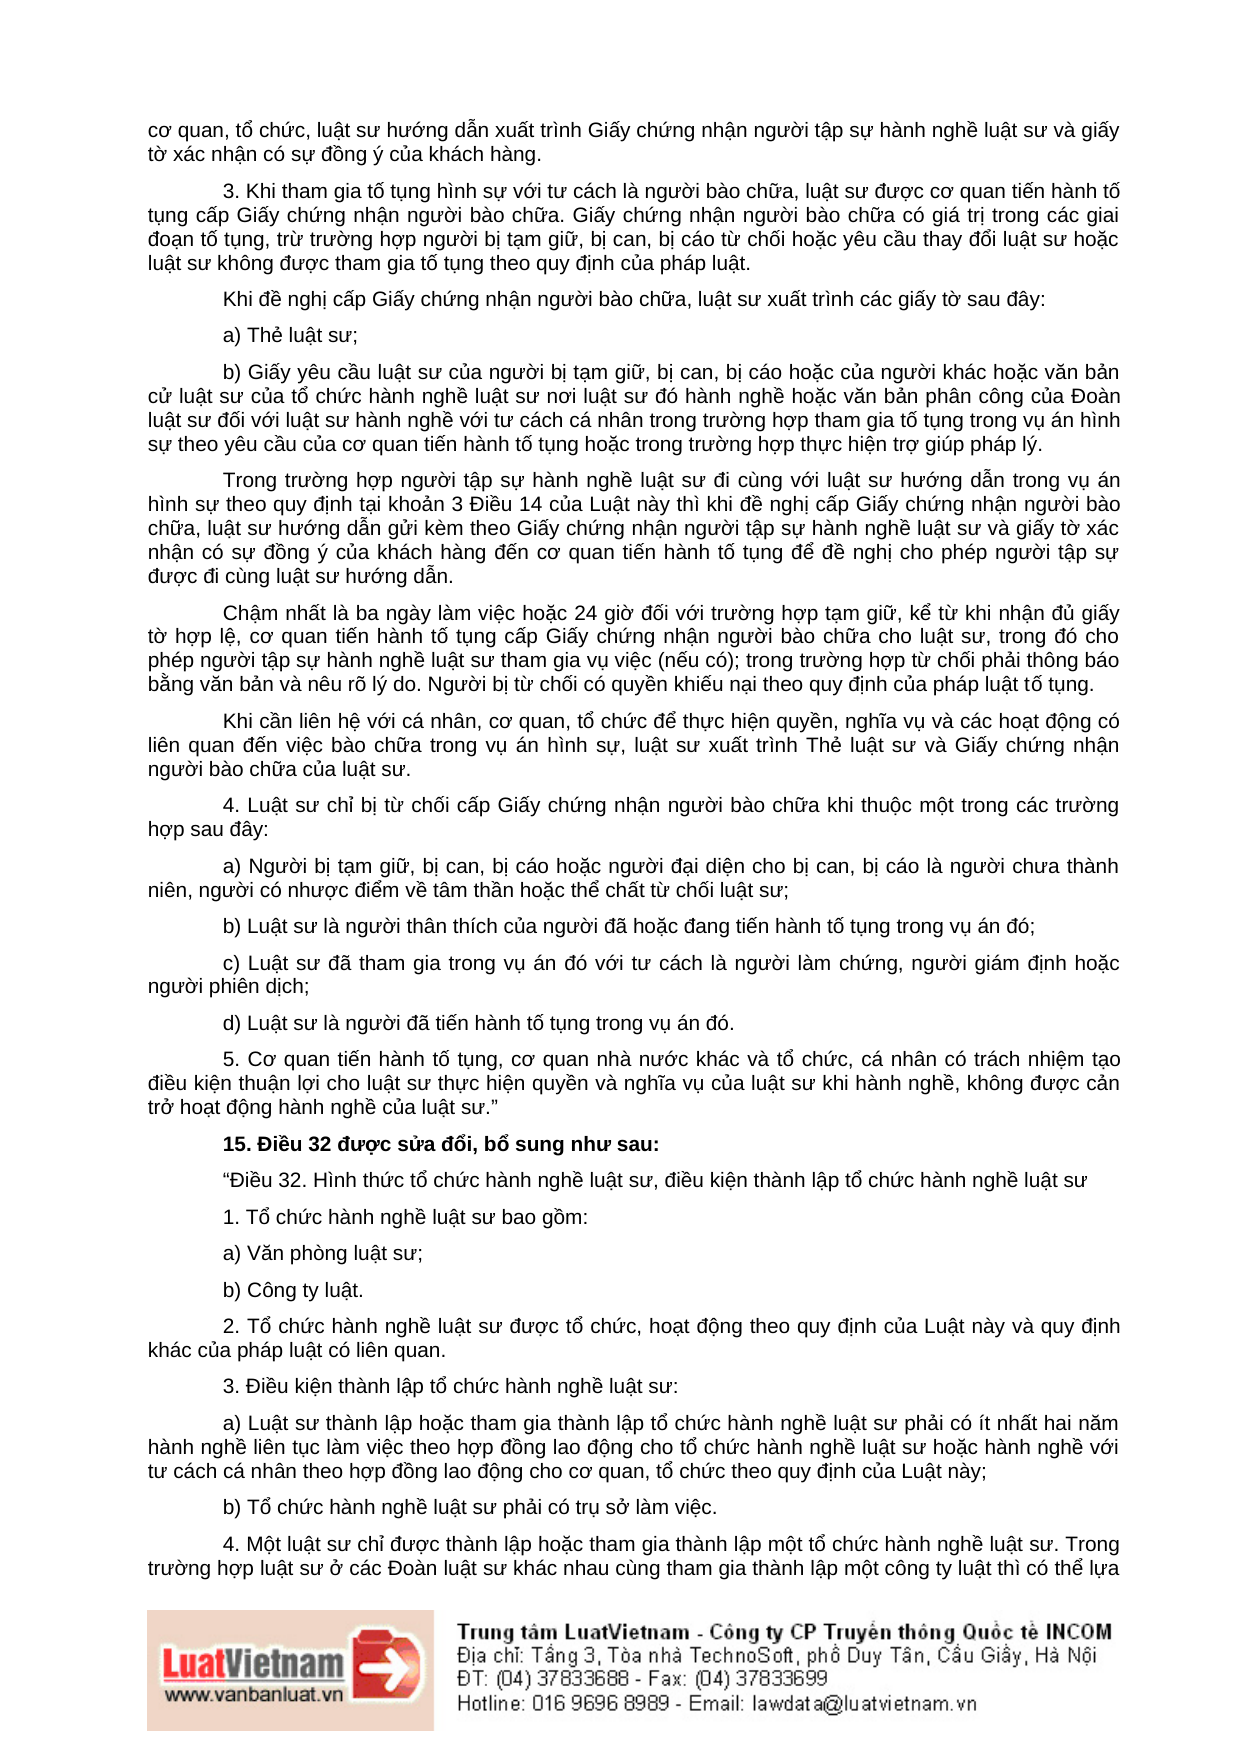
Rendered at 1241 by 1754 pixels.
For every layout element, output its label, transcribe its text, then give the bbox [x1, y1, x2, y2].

text a) Thẻ luật sư; [148, 323, 1122, 347]
text 5. Cơ quan tiến hành tố tụng, cơ quan nhà nước khác và tổ chức, cá nhân có trách nhiệm tạo điều kiện thuận lợi cho luật sư thực hiện quyền và nghĩa vụ của luật sư khi hành nghề, không được cản trở hoạt động hành nghề của luật sư.” [148, 1047, 1122, 1119]
text 3. Điều kiện thành lập tổ chức hành nghề luật sư: [148, 1374, 1122, 1398]
text “Điều 32. Hình thức tổ chức hành nghề luật sư, điều kiện thành lập tổ chức hành nghề luật sư [148, 1168, 1122, 1192]
text a) Văn phòng luật sư; [148, 1241, 1122, 1265]
text Khi đề nghị cấp Giấy chứng nhận người bào chữa, luật sư xuất trình các giấy tờ sau đây: [148, 287, 1122, 311]
text 3. Khi tham gia tố tụng hình sự với tư cách là người bào chữa, luật sư được cơ quan tiến hành tố tụng cấp Giấy chứng nhận người bào chữa. Giấy chứng nhận người bào chữa có giá trị trong các giai đoạn tố tụng, trừ trường hợp người bị tạm giữ, bị can, bị cáo từ chối hoặc yêu cầu thay đổi luật sư hoặc luật sư không được tham gia tố tụng theo quy định của pháp luật. [148, 178, 1122, 274]
text 15. Điều 32 được sửa đổi, bổ sung như sau: [148, 1132, 1122, 1156]
text b) Luật sư là người thân thích của người đã hoặc đang tiến hành tố tụng trong vụ án đó; [148, 914, 1122, 938]
text a) Luật sư thành lập hoặc tham gia thành lập tổ chức hành nghề luật sư phải có ít nhất hai năm hành nghề liên tục làm việc theo hợp đồng lao động cho tổ chức hành nghề luật sư hoặc hành nghề với tư cách cá nhân theo hợp đồng lao động cho cơ quan, tổ chức theo quy định của Luật này; [148, 1411, 1122, 1483]
text Chậm nhất là ba ngày làm việc hoặc 24 giờ đối với trường hợp tạm giữ, kể từ khi nhận đủ giấy tờ hợp lệ, cơ quan tiến hành tố tụng cấp Giấy chứng nhận người bào chữa cho luật sư, trong đó cho phép người tập sự hành nghề luật sư tham gia vụ việc (nếu có); trong trường hợp từ chối phải thông báo bằng văn bản và nêu rõ lý do. Người bị từ chối có quyền khiếu nại theo quy định của pháp luật tố tụng. [148, 600, 1122, 696]
text b) Công ty luật. [148, 1277, 1122, 1301]
text b) Giấy yêu cầu luật sư của người bị tạm giữ, bị can, bị cáo hoặc của người khác hoặc văn bản cử luật sư của tổ chức hành nghề luật sư nơi luật sư đó hành nghề hoặc văn bản phân công của Đoàn luật sư đối với luật sư hành nghề với tư cách cá nhân trong trường hợp tham gia tố tụng trong vụ án hình sự theo yêu cầu của cơ quan tiến hành tố tụng hoặc trong trường hợp thực hiện trợ giúp pháp lý. [148, 360, 1122, 456]
text a) Người bị tạm giữ, bị can, bị cáo hoặc người đại diện cho bị can, bị cáo là người chưa thành niên, người có nhược điểm về tâm thần hoặc thể chất từ chối luật sư; [148, 853, 1122, 901]
text d) Luật sư là người đã tiến hành tố tụng trong vụ án đó. [148, 1011, 1122, 1035]
text 2. Tổ chức hành nghề luật sư được tổ chức, hoạt động theo quy định của Luật này và quy định khác của pháp luật có liên quan. [148, 1314, 1122, 1362]
text Trong trường hợp người tập sự hành nghề luật sư đi cùng với luật sư hướng dẫn trong vụ án hình sự theo quy định tại khoản 3 Điều 14 của Luật này thì khi đề nghị cấp Giấy chứng nhận người bào chữa, luật sư hướng dẫn gửi kèm theo Giấy chứng nhận người tập sự hành nghề luật sư và giấy tờ xác nhận có sự đồng ý của khách hàng đến cơ quan tiến hành tố tụng để đề nghị cho phép người tập sự được đi cùng luật sư hướng dẫn. [148, 468, 1122, 588]
picture [147, 1610, 1122, 1731]
text b) Tổ chức hành nghề luật sư phải có trụ sở làm việc. [148, 1495, 1122, 1519]
text c) Luật sư đã tham gia trong vụ án đó với tư cách là người làm chứng, người giám định hoặc người phiên dịch; [148, 950, 1122, 998]
text Khi cần liên hệ với cá nhân, cơ quan, tổ chức để thực hiện quyền, nghĩa vụ và các hoạt động có liên quan đến việc bào chữa trong vụ án hình sự, luật sư xuất trình Thẻ luật sư và Giấy chứng nhận người bào chữa của luật sư. [148, 709, 1122, 781]
text 4. Luật sư chỉ bị từ chối cấp Giấy chứng nhận người bào chữa khi thuộc một trong các trường hợp sau đây: [148, 793, 1122, 841]
text 1. Tổ chức hành nghề luật sư bao gồm: [148, 1204, 1122, 1228]
